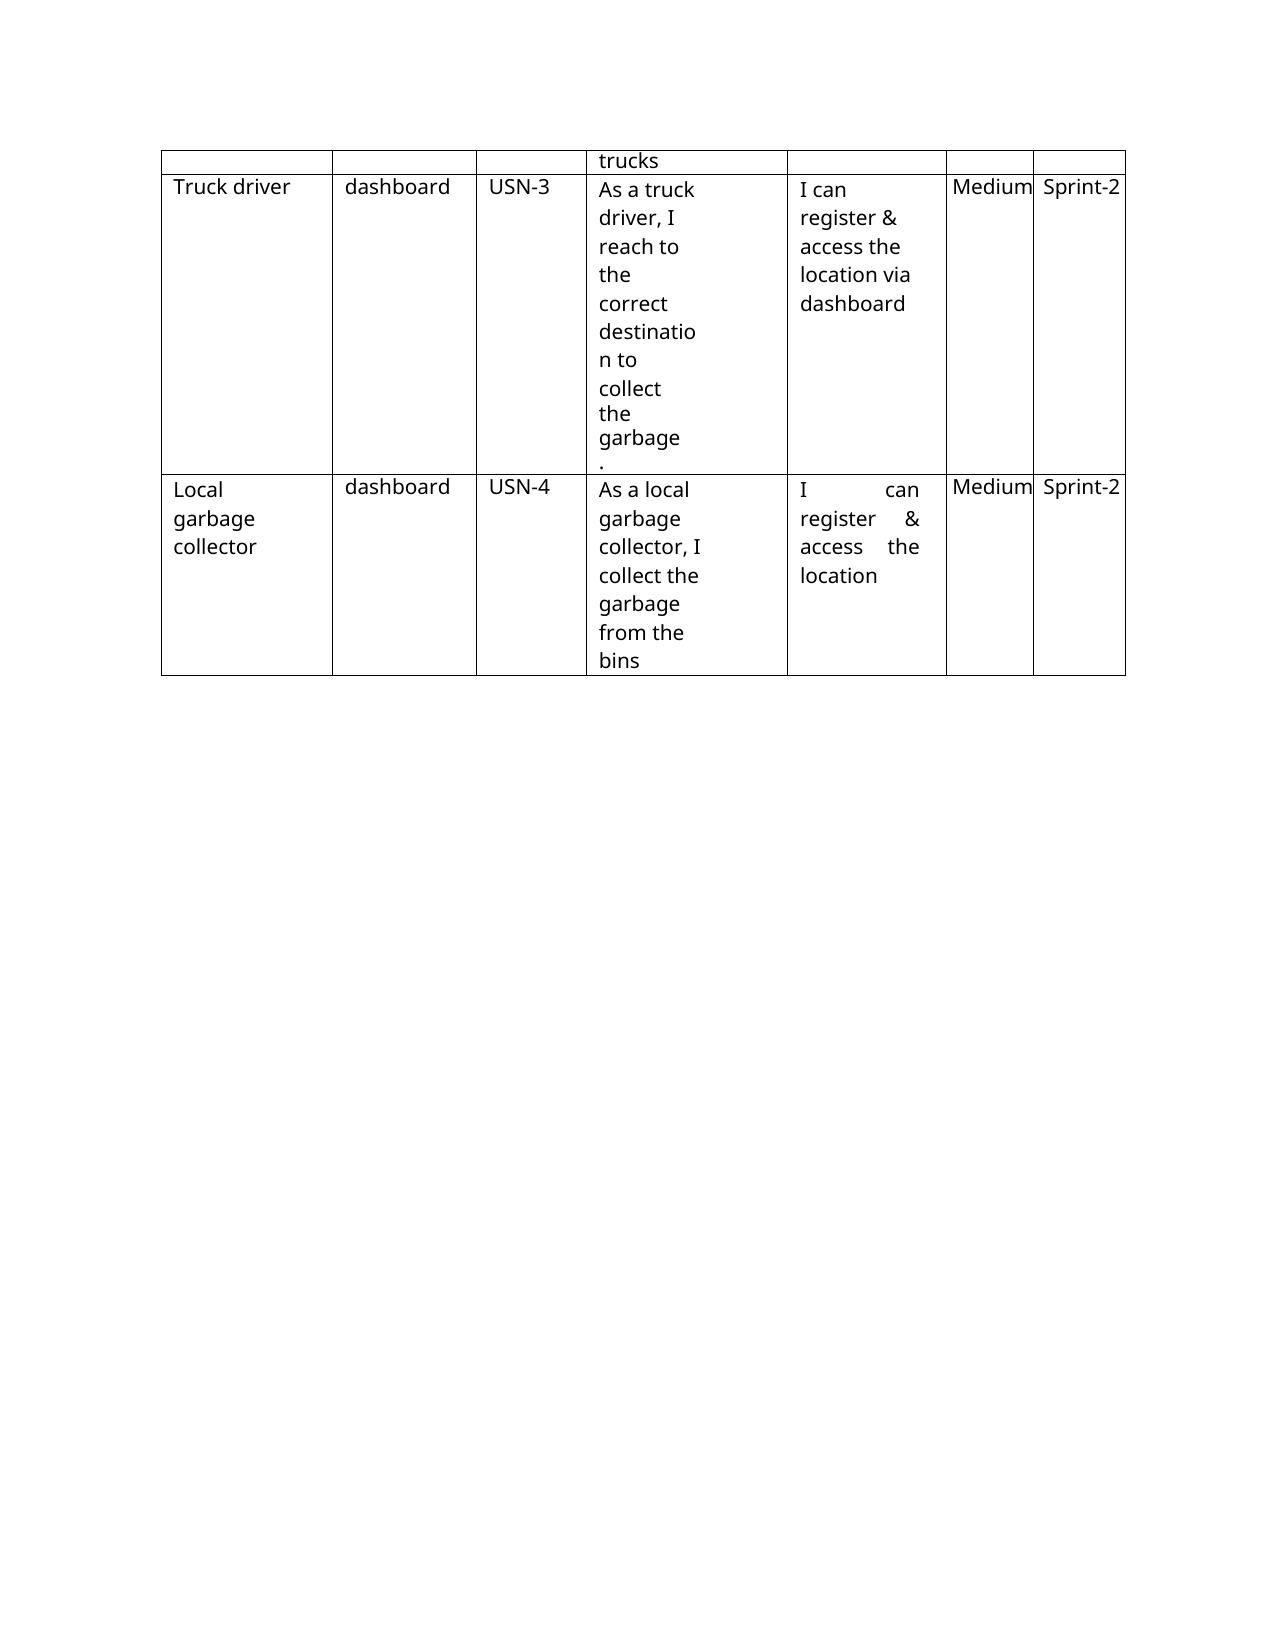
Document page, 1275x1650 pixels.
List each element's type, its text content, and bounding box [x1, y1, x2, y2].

table_cell USN-3 [477, 175, 586, 474]
table_header [947, 151, 1033, 174]
table_header [788, 151, 946, 174]
table_cell Sprint-2 [1034, 175, 1125, 474]
table_cell Truck driver [162, 175, 332, 474]
table_header [477, 151, 586, 174]
table_cell USN-4 [477, 475, 586, 674]
table_cell As a truck driver, I reach to the correct destination to collect the garbage. [587, 175, 787, 474]
table_header trucks [587, 151, 787, 174]
table_cell dashboard [333, 175, 476, 474]
table_header [162, 151, 332, 174]
table_cell Medium [947, 175, 1033, 474]
table_cell I can register & access the location via dashboard [788, 175, 946, 474]
table_cell Sprint-2 [1034, 475, 1125, 674]
table_header [1034, 151, 1125, 174]
table_cell I can register & access the location [788, 475, 946, 674]
table_header [333, 151, 476, 174]
table_cell dashboard [333, 475, 476, 674]
table_cell Medium [947, 475, 1033, 674]
table_cell Local garbage collector [162, 475, 332, 674]
table_cell As a local garbage collector, I collect the garbage from the bins [587, 475, 787, 674]
